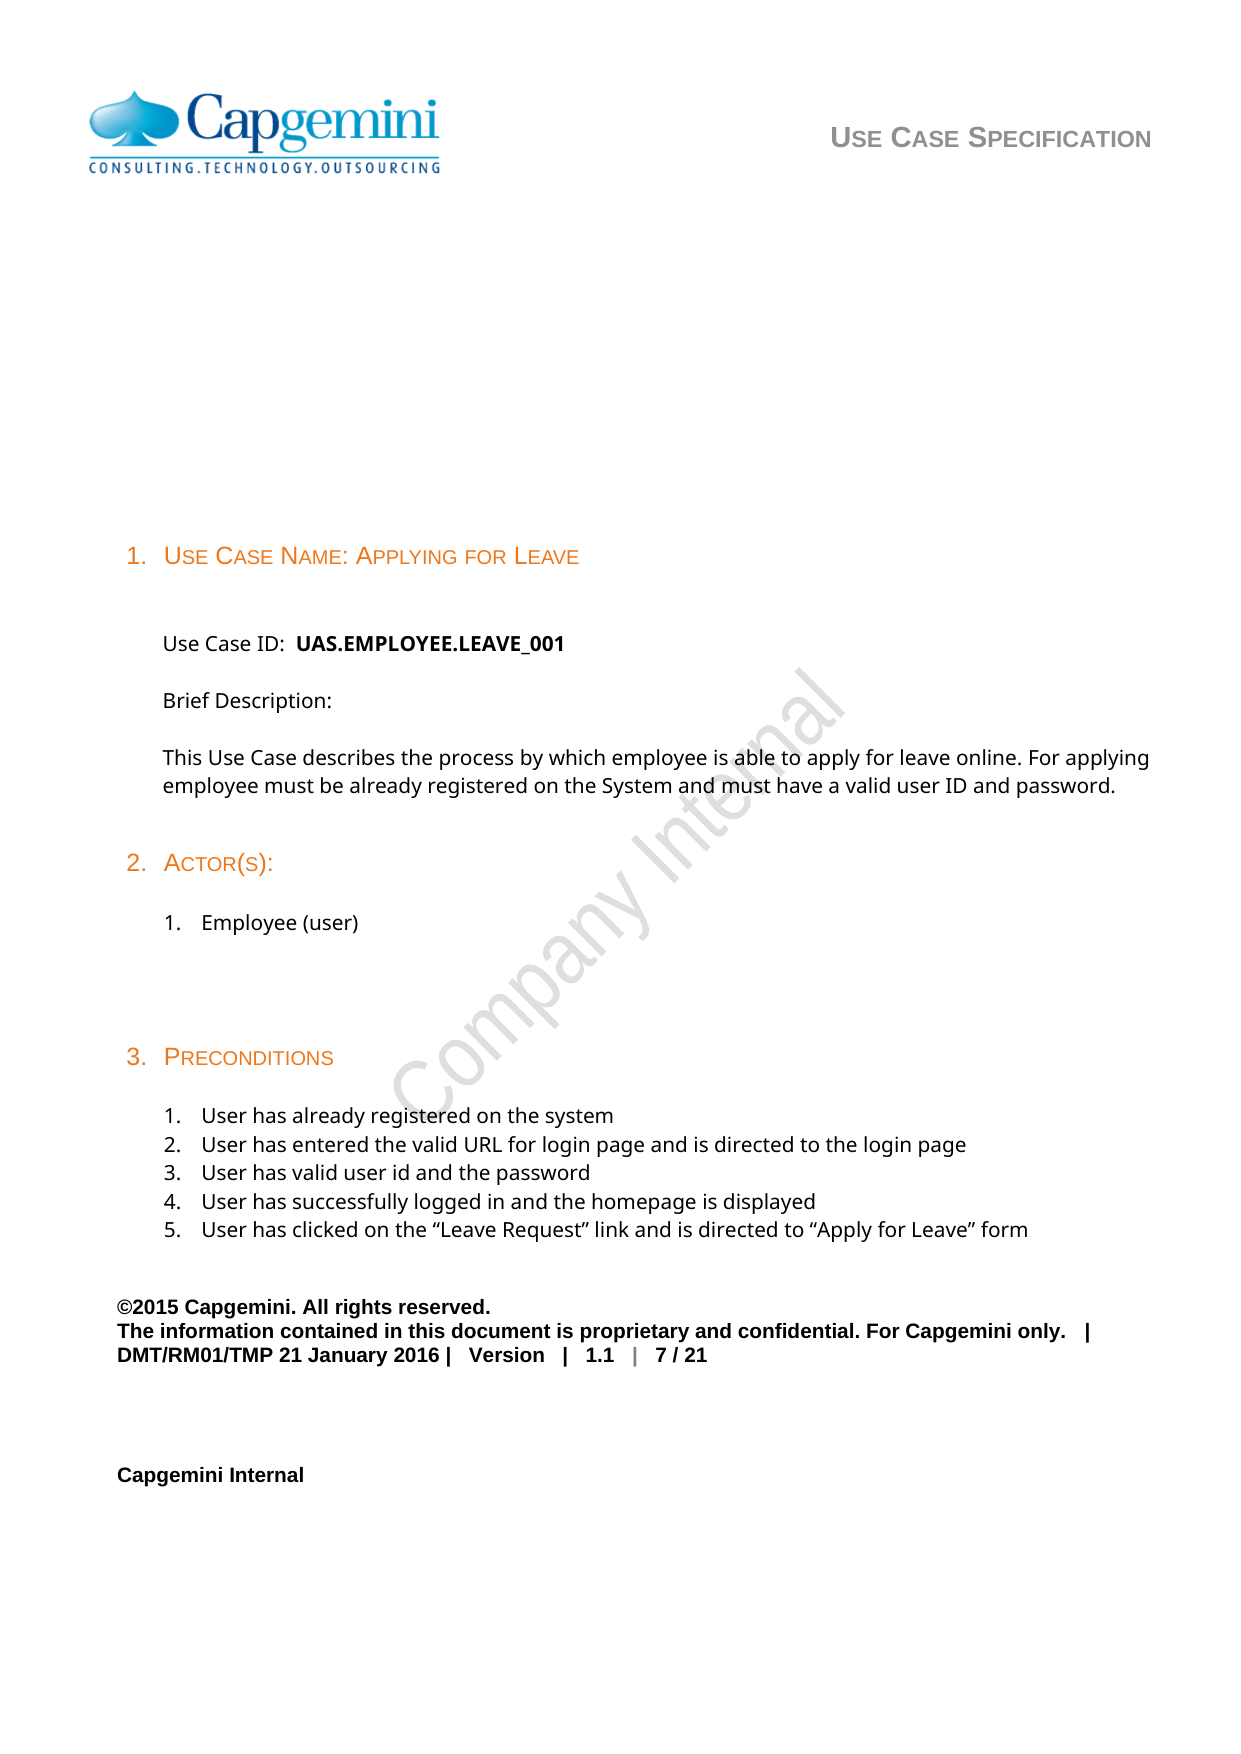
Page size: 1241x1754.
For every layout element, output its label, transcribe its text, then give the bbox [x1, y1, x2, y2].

list User has entered the valid URL for login page and is directed to the login page [164, 1130, 1152, 1158]
list Employee (user) [164, 908, 1152, 936]
subtitle Use Case Name: Applying for Leave [126, 541, 1152, 570]
text Use Case ID: UAS.EMPLOYEE.LEAVE_001 [162, 629, 1152, 657]
subtitle Actor(s): [126, 848, 1152, 877]
list User has valid user id and the password [164, 1158, 1152, 1187]
picture [87, 89, 443, 177]
list User has already registered on the system [164, 1102, 1152, 1130]
list User has successfully logged in and the homepage is displayed [164, 1187, 1152, 1215]
text Brief Description: [162, 686, 1152, 714]
subtitle Preconditions [126, 1042, 1152, 1071]
list User has clicked on the “Leave Request” link and is directed to “Apply for Leave” form [164, 1215, 1152, 1244]
text This Use Case describes the process by which employee is able to apply for leave online. For applying employee must be already registered on the System and must have a valid user ID and password. [162, 743, 1152, 799]
